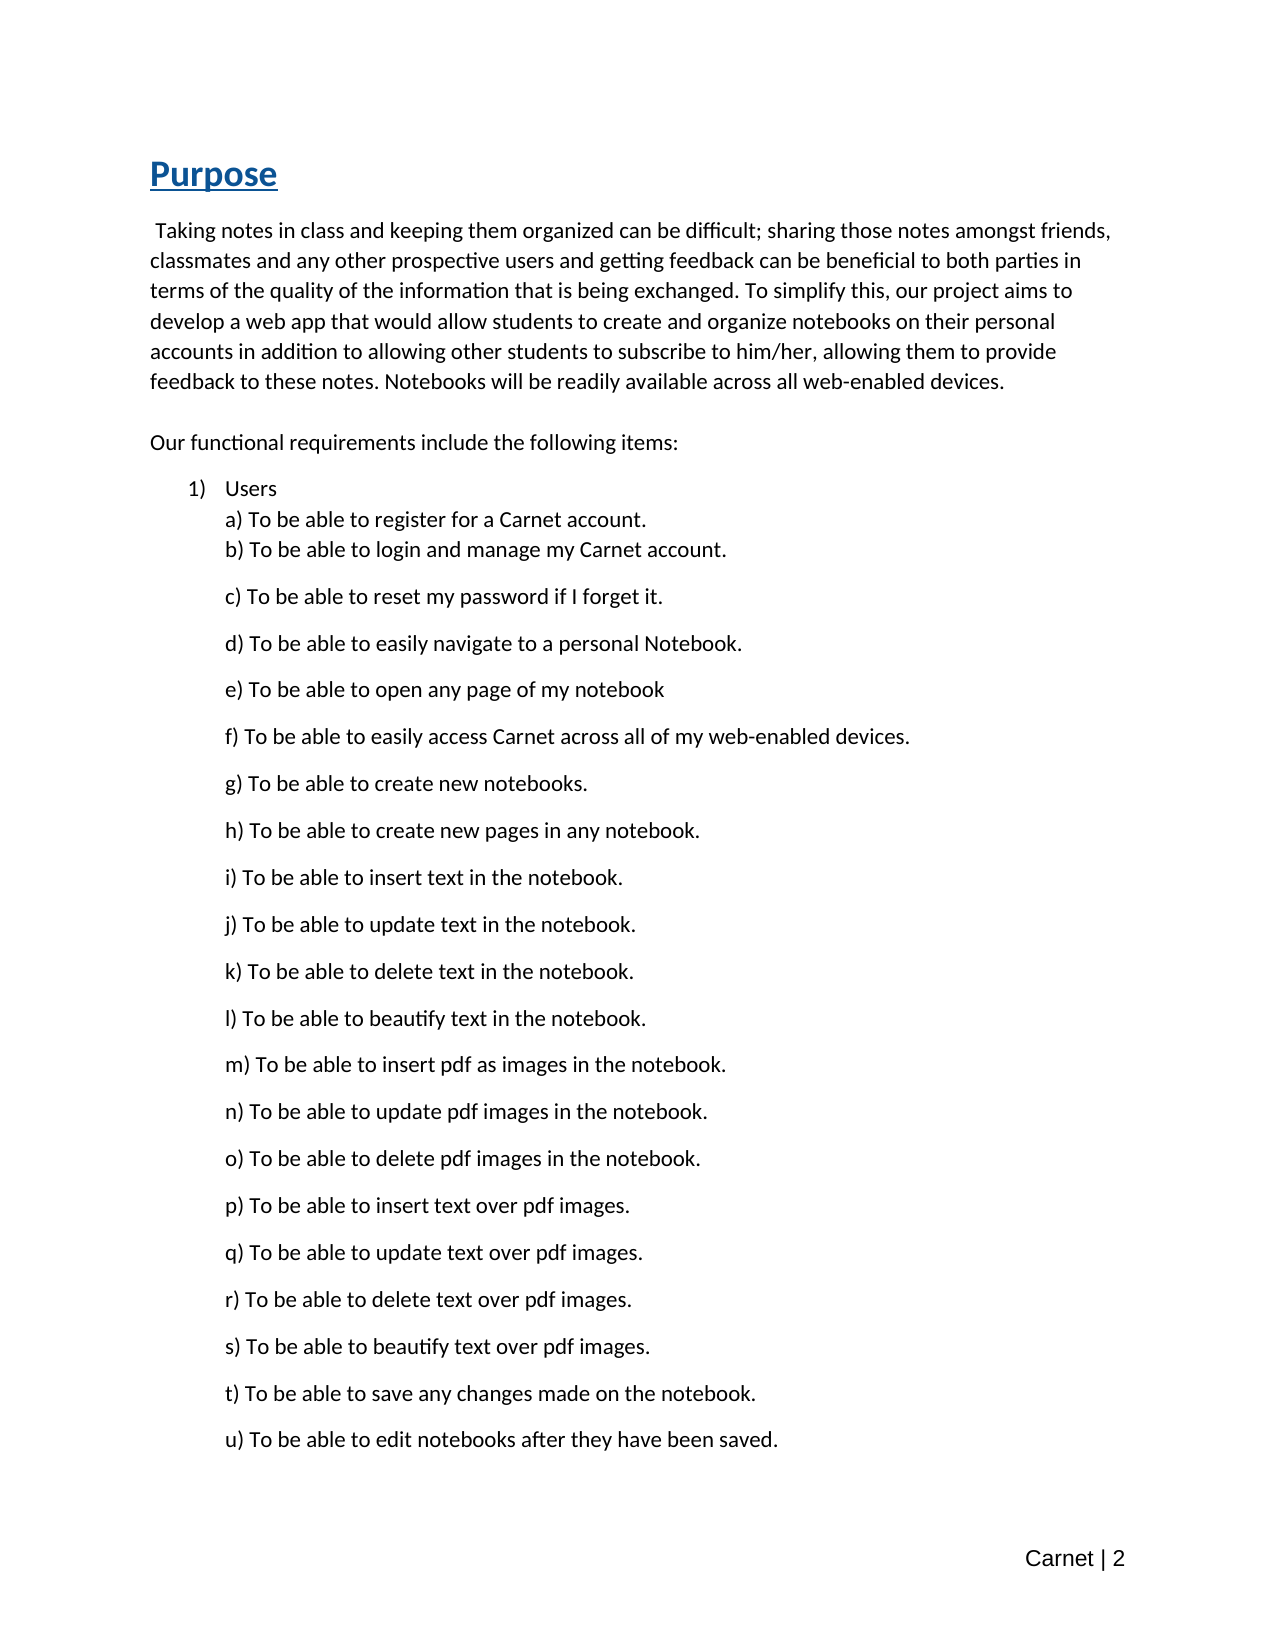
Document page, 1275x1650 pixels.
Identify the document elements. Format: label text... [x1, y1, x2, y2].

text k) To be able to delete text in the notebook. [150, 957, 1125, 985]
text e) To be able to open any page of my notebook [150, 676, 1125, 703]
text u) To be able to edit notebooks after they have been saved. [150, 1426, 1125, 1453]
text g) To be able to create new notebooks. [225, 769, 1125, 797]
text b) To be able to login and manage my Carnet account. [150, 535, 1125, 563]
text j) To be able to update text in the notebook. [150, 910, 1125, 938]
text c) To be able to reset my password if I forget it. [150, 582, 1125, 610]
text r) To be able to delete text over pdf images. [150, 1285, 1125, 1313]
text h) To be able to create new pages in any notebook. [150, 816, 1125, 844]
text f) To be able to easily access Carnet across all of my web-enabled devices. [150, 722, 1125, 750]
text p) To be able to insert text over pdf images. [150, 1191, 1125, 1219]
text l) To be able to beautify text in the notebook. [150, 1004, 1125, 1032]
text s) To be able to beautify text over pdf images. [150, 1332, 1125, 1360]
text Taking notes in class and keeping them organized can be difficult; sharing those notes amongst friends, classmates and any other prospective users and getting feedback can be beneficial to both parties in terms of the quality of the information that is being exchanged. To simplify this, our project aims to develop a web app that would allow students to create and organize notebooks on their personal accounts in addition to allowing other students to subscribe to him/her, allowing them to provide feedback to these notes. Notebooks will be readily available across all web-enabled devices. Our functional requirements include the following items: [150, 216, 1125, 456]
text n) To be able to update pdf images in the notebook. [150, 1097, 1125, 1125]
text Purpose [150, 150, 1125, 196]
text t) To be able to save any changes made on the notebook. [150, 1379, 1125, 1407]
text d) To be able to easily navigate to a personal Notebook. [150, 629, 1125, 657]
text i) To be able to insert text in the notebook. [150, 863, 1125, 891]
text o) To be able to delete pdf images in the notebook. [150, 1144, 1125, 1172]
list Users a) To be able to register for a Carnet account. [187, 474, 1125, 533]
text q) To be able to update text over pdf images. [150, 1238, 1125, 1266]
text m) To be able to insert pdf as images in the notebook. [150, 1051, 1125, 1078]
